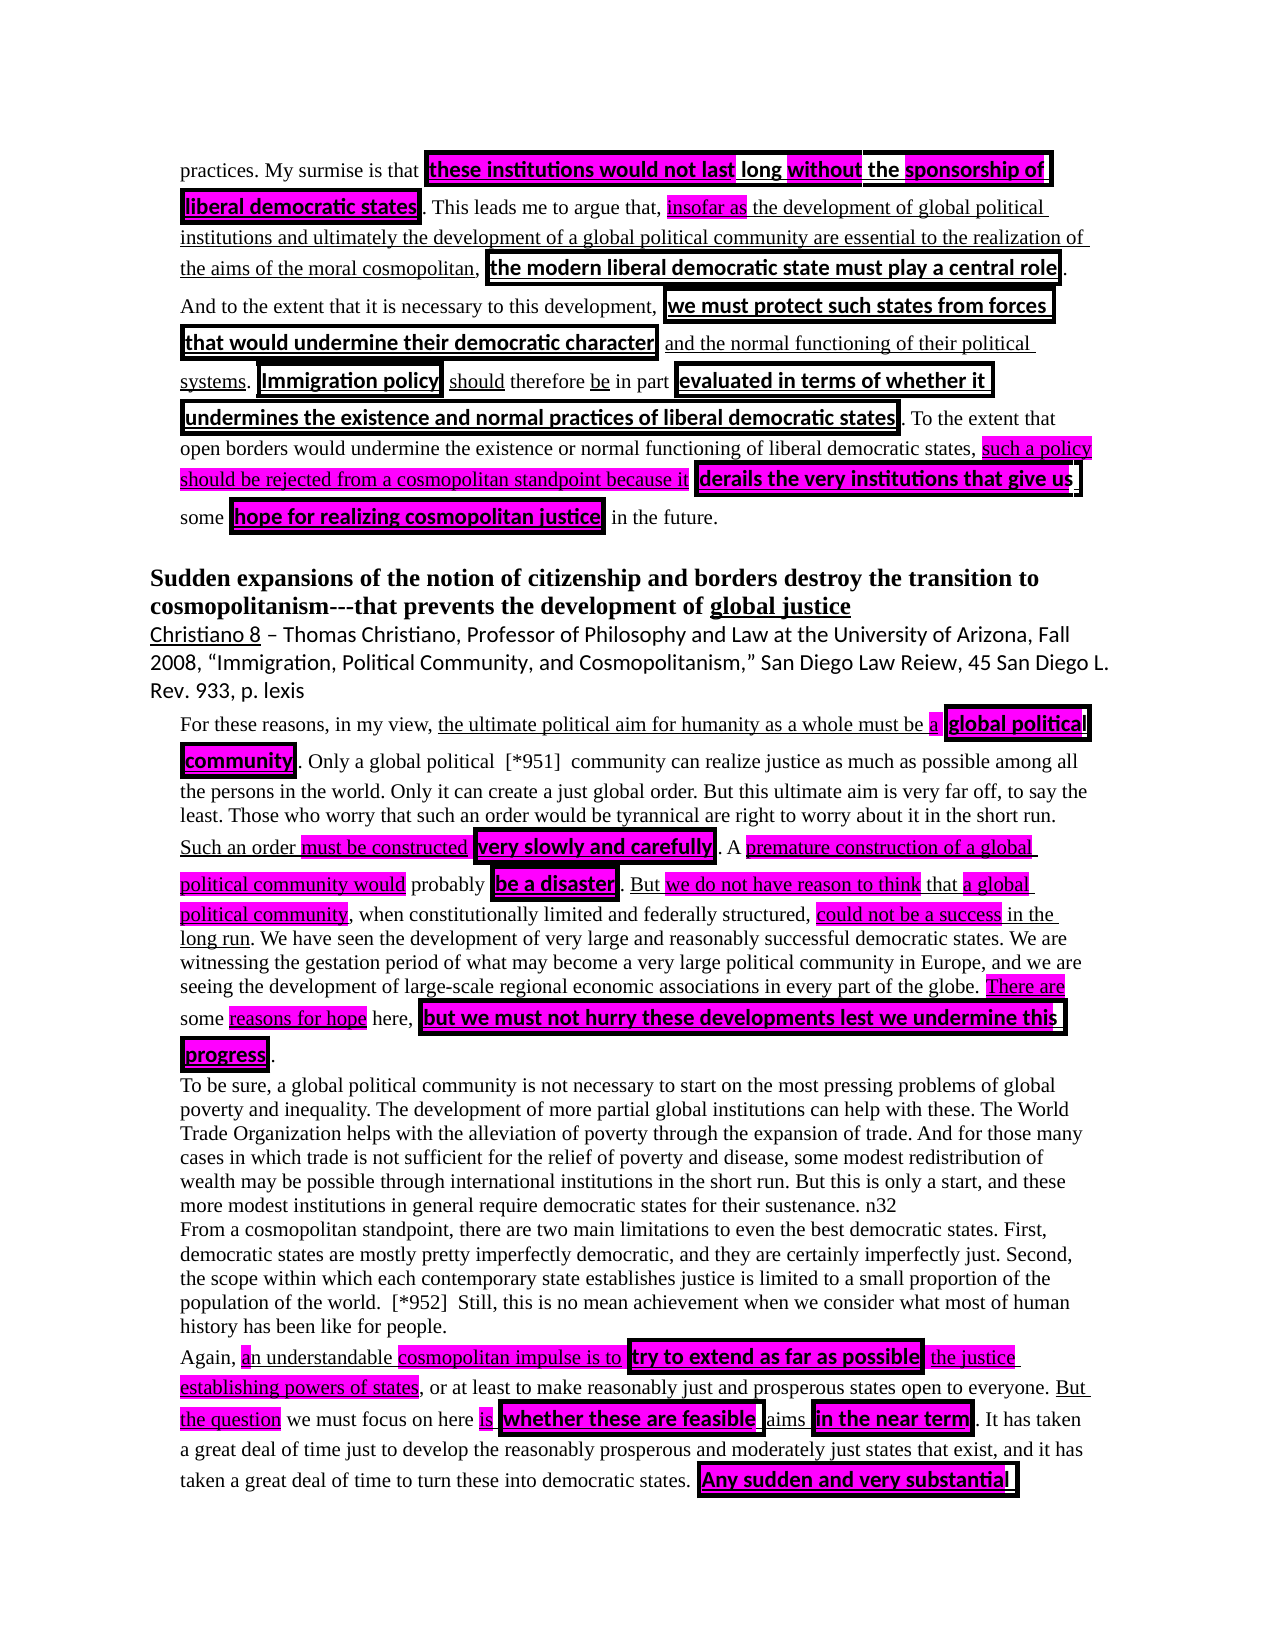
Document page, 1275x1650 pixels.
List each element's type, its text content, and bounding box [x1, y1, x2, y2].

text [180, 150, 1095, 535]
text From a cosmopolitan standpoint, there are two main limitations to even the best democratic states. First, democratic states are mostly pretty imperfectly democratic, and they are certainly imperfectly just. Second, the scope within which each contemporary state establishes justice is limited to a small proportion of the population of the world. [*952] Still, this is no mean achievement when we consider what most of human history has been like for people. [180, 1217, 1095, 1338]
text To be sure, a global political community is not necessary to start on the most pressing problems of global poverty and inequality. The development of more partial global institutions can help with these. The World Trade Organization helps with the alleviation of poverty through the expansion of trade. And for those many cases in which trade is not sufficient for the relief of poverty and disease, some modest redistribution of wealth may be possible through international institutions in the short run. But this is only a start, and these more modest institutions in general require democratic states for their sustenance. n32 [180, 1073, 1095, 1217]
text Sudden expansions of the notion of citizenship and borders destroy the transition to cosmopolitanism---that prevents the development of global justice [150, 563, 1125, 620]
text For these reasons, in my view, the ultimate political aim for humanity as a whole must be a global political community. Only a global political [*951] community can realize justice as much as possible among all the persons in the world. Only it can create a just global order. But this ultimate aim is very far off, to say the least. Those who worry that such an order would be tyrannical are right to worry about it in the short run. Such an order must be constructed very slowly and carefully. A premature construction of a global political community would probably be a disaster. But we do not have reason to think that a global political community, when constitutionally limited and federally structured, could not be a success in the long run. We have seen the development of very large and reasonably successful democratic states. We are witnessing the gestation period of what may become a very large political community in Europe, and we are seeing the development of large-scale regional economic associations in every part of the globe. There are some reasons for hope here, but we must not hurry these developments lest we undermine this progress. [180, 704, 1095, 1073]
text Christiano 8 – Thomas Christiano, Professor of Philosophy and Law at the University of Arizona, Fall 2008, “Immigration, Political Community, and Cosmopolitanism,” San Diego Law Reiew, 45 San Diego L. Rev. 933, p. lexis [150, 620, 1125, 704]
